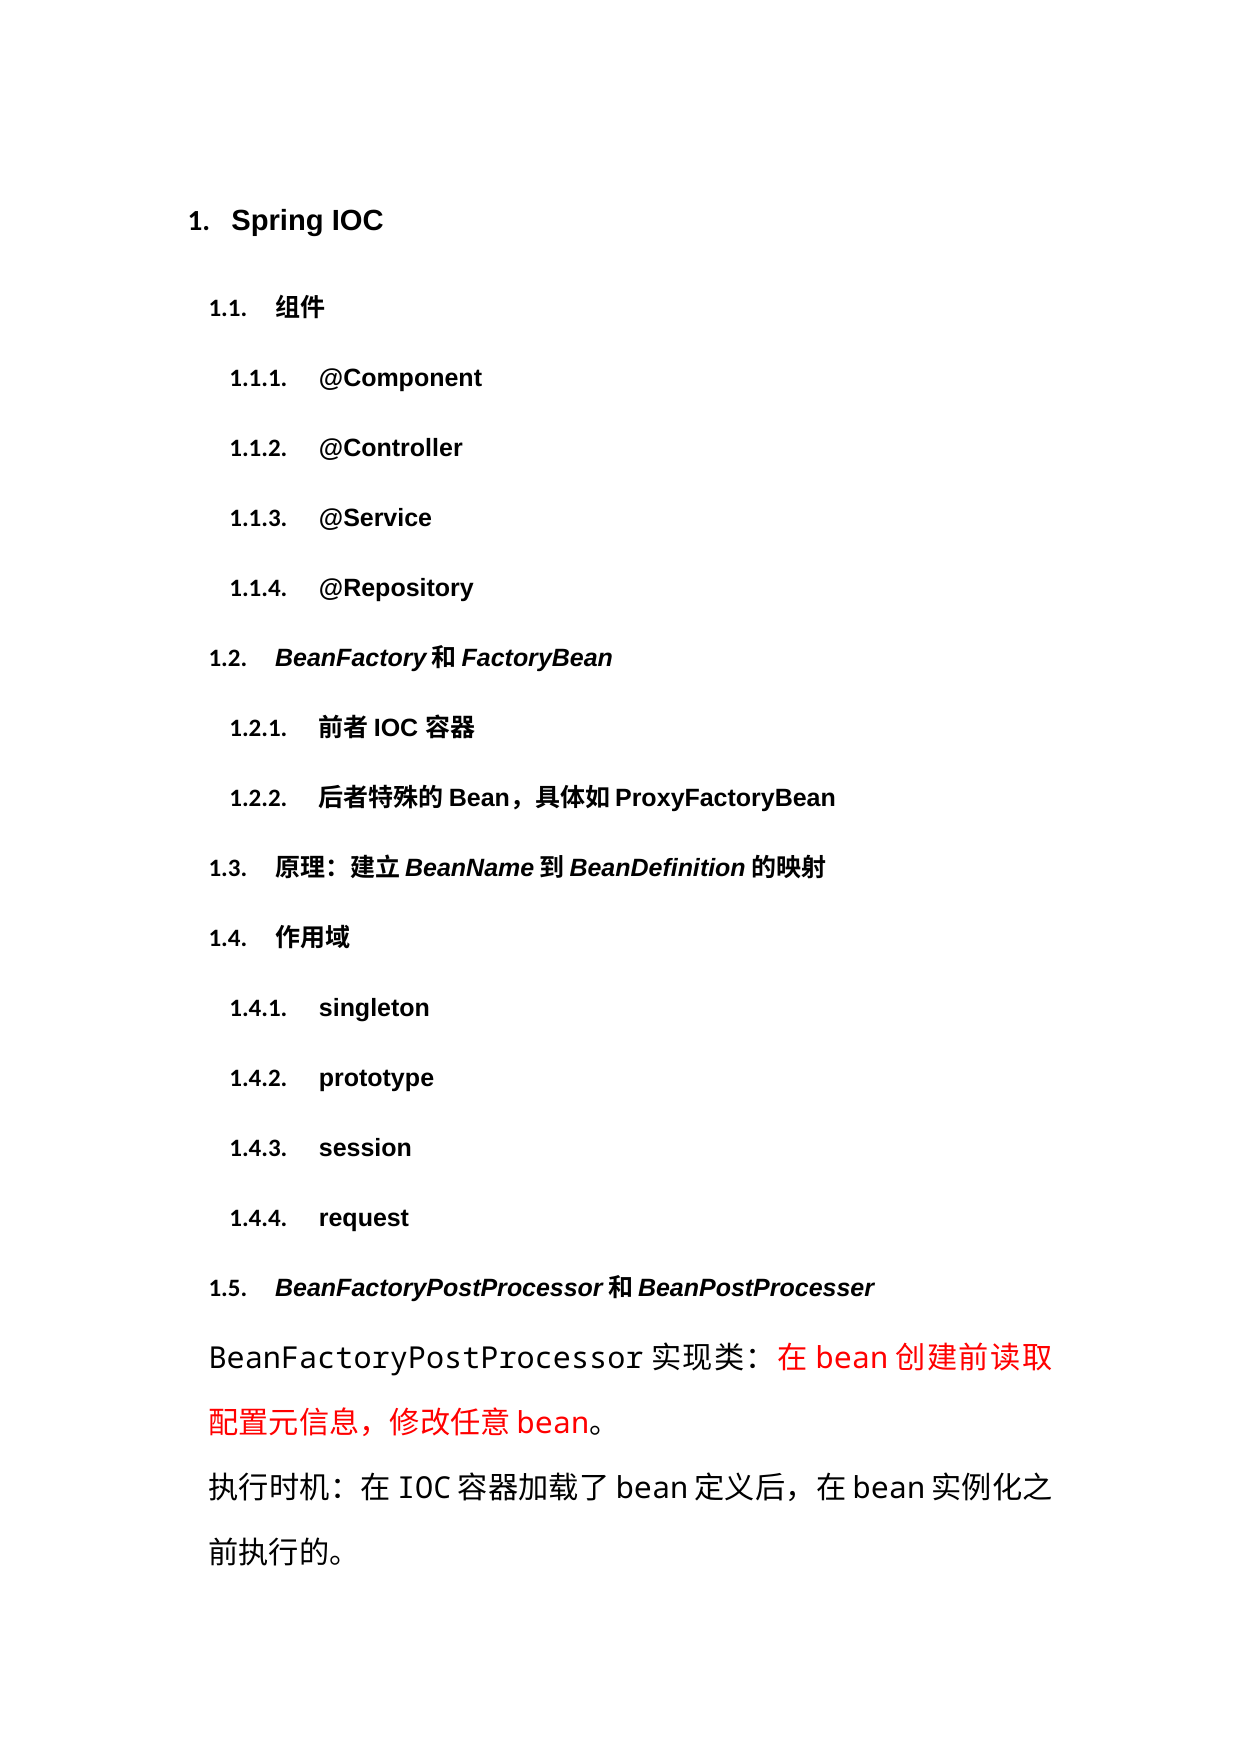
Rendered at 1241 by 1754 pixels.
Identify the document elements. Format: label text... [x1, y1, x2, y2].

text BeanFactoryPostProcessor实现类：在bean创建前读取配置元信息，修改任意bean。 [208, 1323, 1053, 1453]
subtitle @Service [229, 502, 1053, 534]
subtitle BeanFactory和FactoryBean [208, 642, 1053, 674]
subtitle 后者特殊的Bean，具体如ProxyFactoryBean [229, 782, 1053, 814]
subtitle session [229, 1132, 1053, 1164]
subtitle 前者IOC 容器 [229, 712, 1053, 744]
subtitle @Component [229, 362, 1053, 394]
subtitle @Repository [229, 572, 1053, 604]
subtitle prototype [229, 1062, 1053, 1094]
subtitle request [229, 1202, 1053, 1234]
subtitle @Controller [229, 432, 1053, 464]
subtitle 原理：建立BeanName到BeanDefinition的映射 [208, 852, 1053, 884]
subtitle BeanFactoryPostProcessor和BeanPostProcesser [208, 1272, 1053, 1304]
subtitle 作用域 [208, 922, 1053, 954]
subtitle singleton [229, 992, 1053, 1024]
text 执行时机：在IOC容器加载了bean定义后，在bean实例化之前执行的。 [208, 1453, 1053, 1583]
subtitle 组件 [208, 292, 1053, 324]
subtitle Spring IOC [187, 187, 1053, 252]
